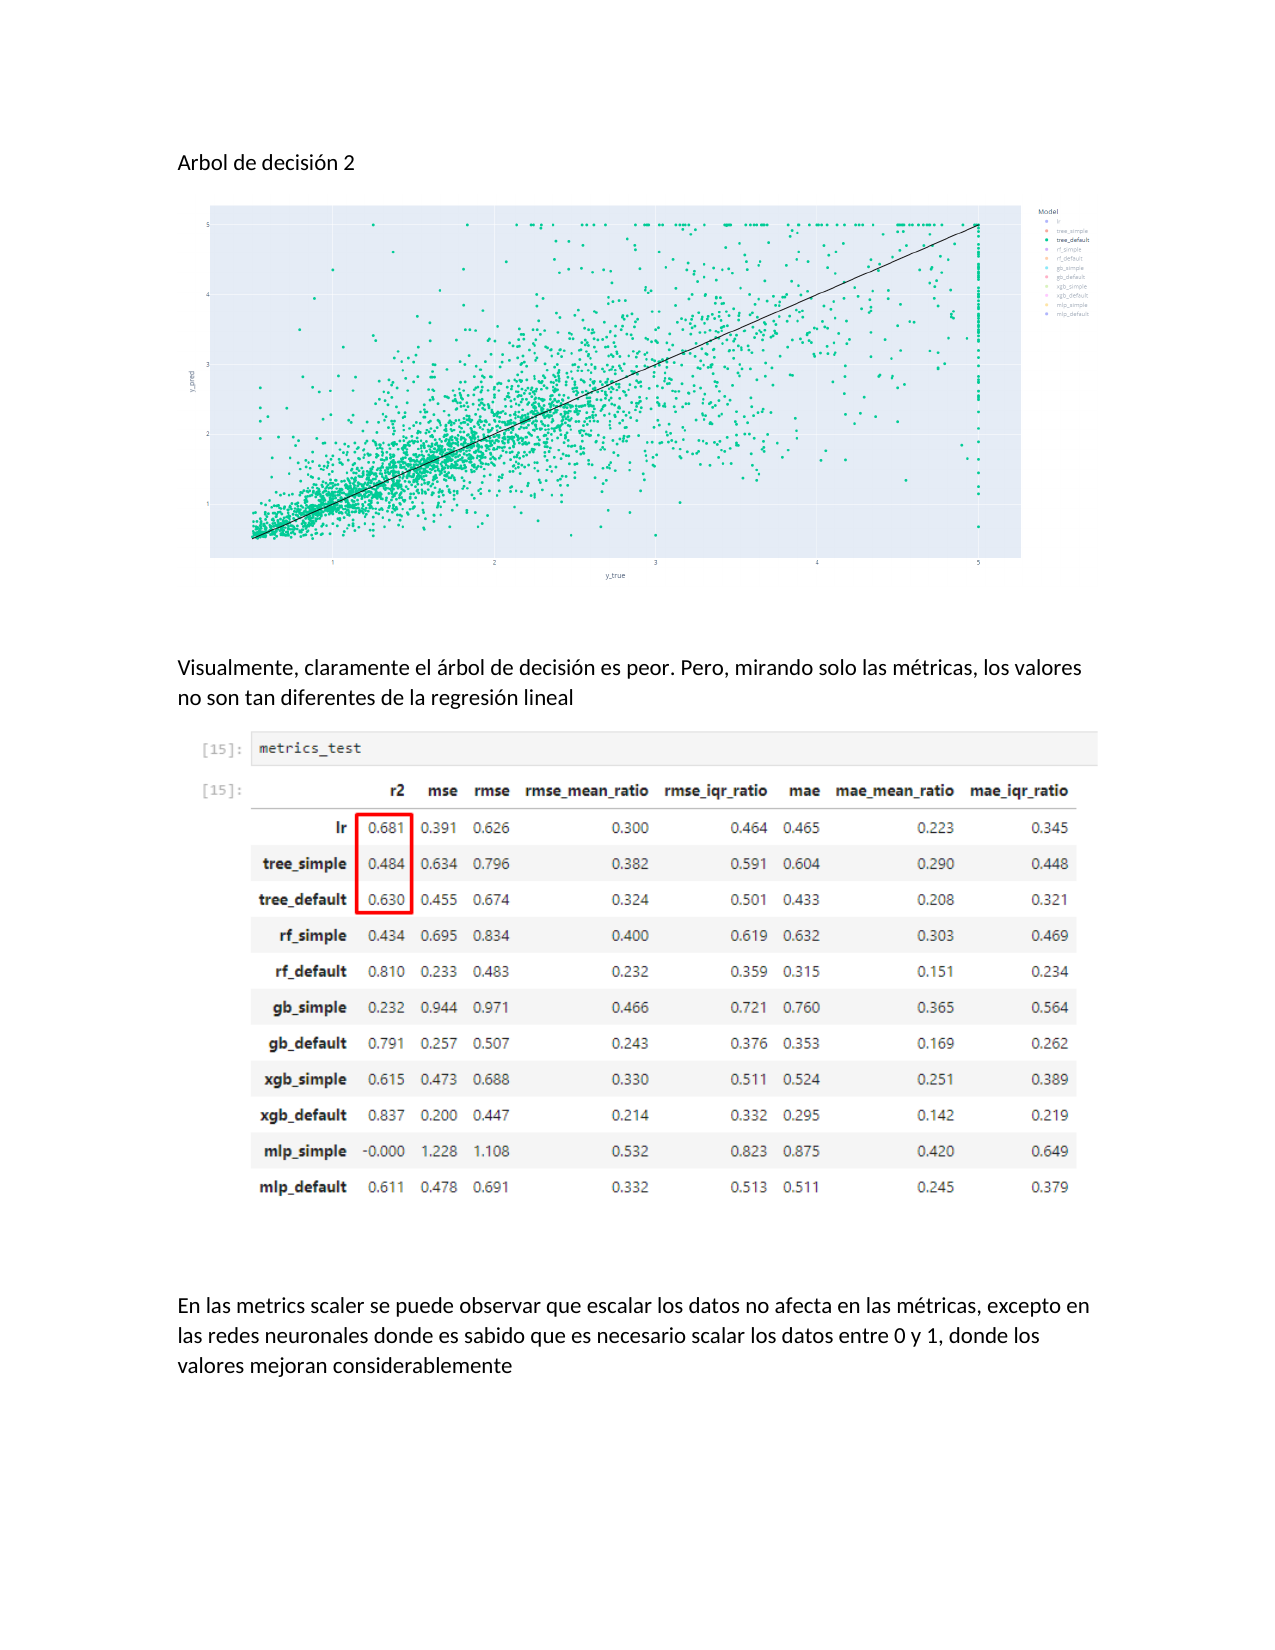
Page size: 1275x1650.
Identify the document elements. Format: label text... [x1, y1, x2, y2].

picture [177, 194, 1098, 587]
picture [177, 729, 1098, 1226]
text En las metrics scaler se puede observar que escalar los datos no afecta en las métricas, excepto en las redes neuronales donde es sabido que es necesario scalar los datos entre 0 y 1, donde los valores mejoran considerablemente [177, 1291, 1098, 1379]
text Arbol de decisión 2 [177, 148, 1098, 176]
text Visualmente, claramente el árbol de decisión es peor. Pero, mirando solo las métricas, los valores no son tan diferentes de la regresión lineal [177, 653, 1098, 711]
